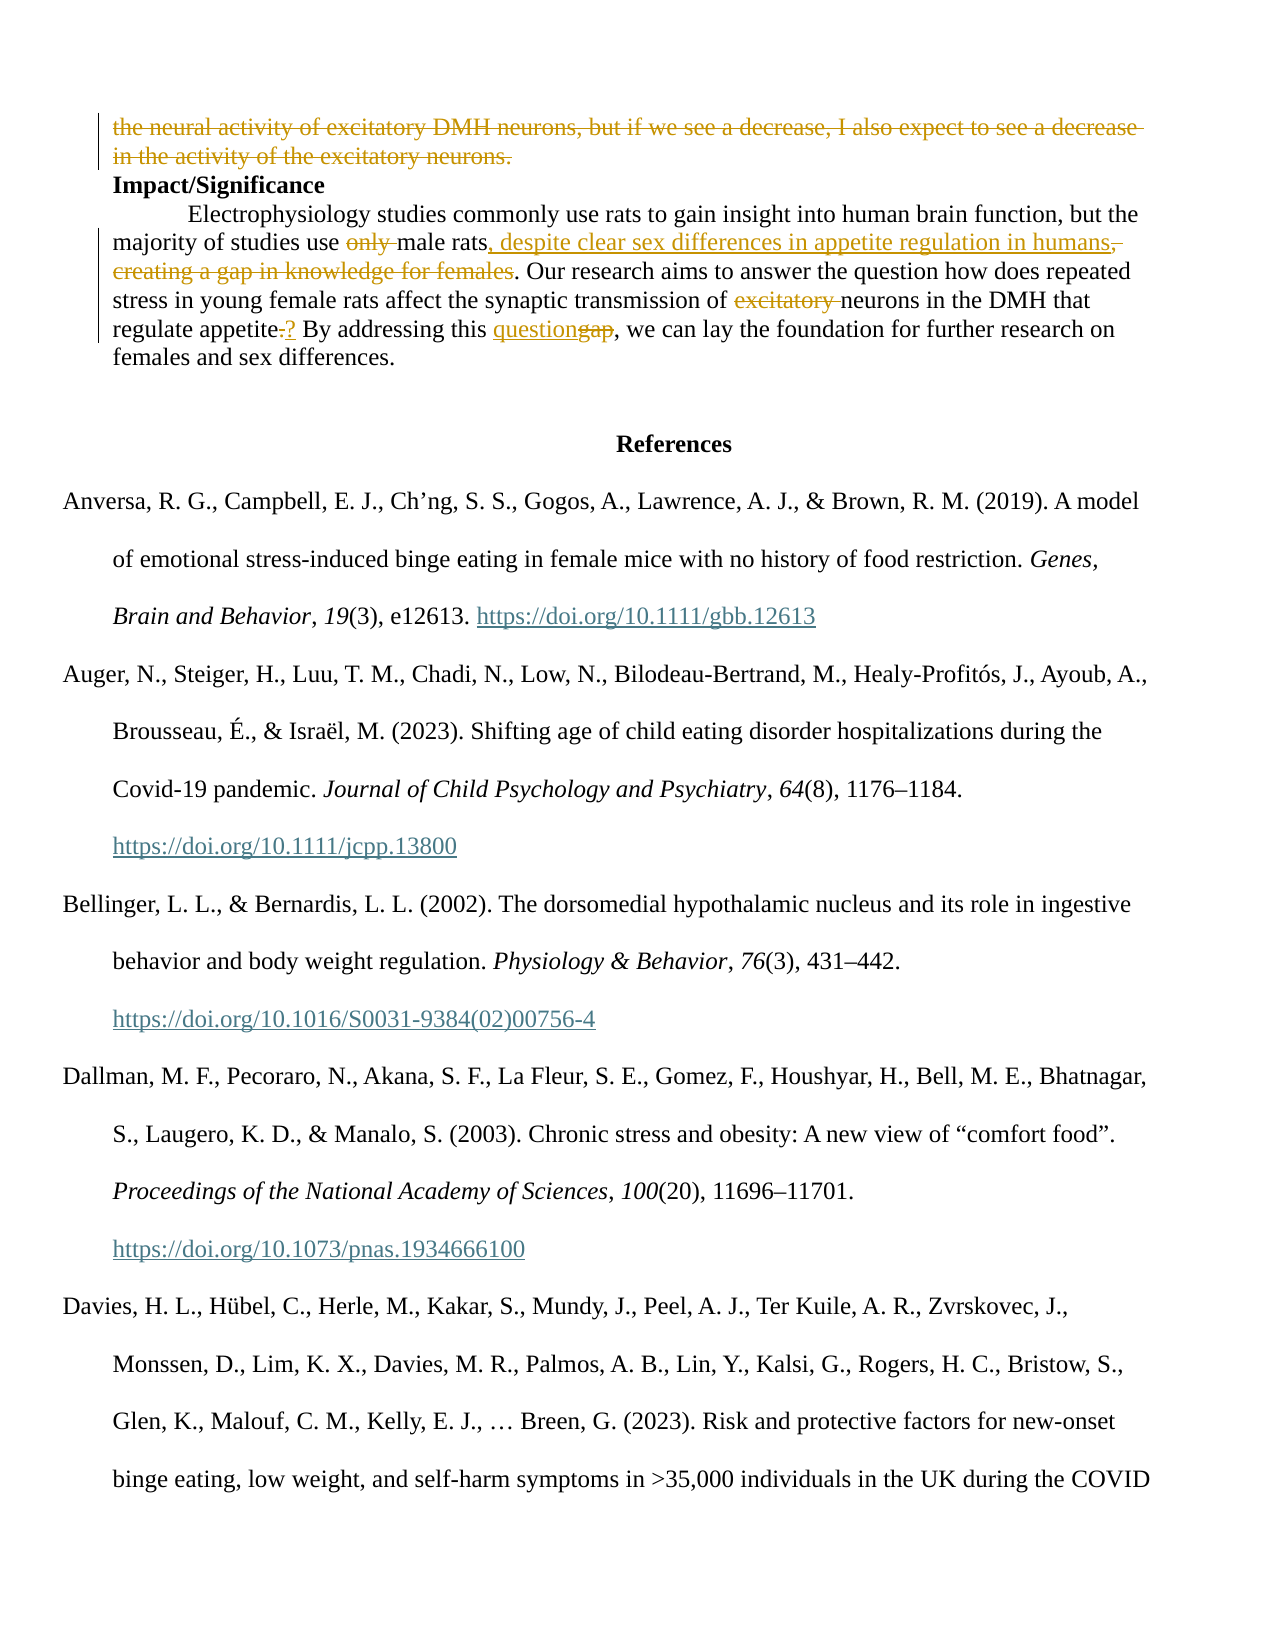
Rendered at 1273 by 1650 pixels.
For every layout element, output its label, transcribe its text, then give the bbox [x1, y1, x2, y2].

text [62, 1291, 1160, 1492]
text Anversa, R. G., Campbell, E. J., Ch’ng, S. S., Gogos, A., Lawrence, A. J., & Brown, R. M. (2019). A model of emotional stress‐induced binge eating in female mice with no history of food restriction. Genes, Brain and Behavior, 19(3), e12613. https://doi.org/10.1111/gbb.12613 [62, 486, 1160, 630]
text References [112, 429, 1160, 457]
text Electrophysiology studies commonly use rats to gain insight into human brain function, but the majority of studies use male rats. Our research aims to answer the question how does repeated stress in young female rats affect the synaptic transmission of neurons in the DMH that regulate appetite By addressing this , we can lay the foundation for further research on females and sex differences. [112, 199, 1160, 371]
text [112, 112, 1160, 170]
text Auger, N., Steiger, H., Luu, T. M., Chadi, N., Low, N., Bilodeau‐Bertrand, M., Healy‐Profitós, J., Ayoub, A., Brousseau, É., & Israël, M. (2023). Shifting age of child eating disorder hospitalizations during the Covid‐19 pandemic. Journal of Child Psychology and Psychiatry, 64(8), 1176–1184. https://doi.org/10.1111/jcpp.13800 [62, 659, 1160, 860]
text Dallman, M. F., Pecoraro, N., Akana, S. F., La Fleur, S. E., Gomez, F., Houshyar, H., Bell, M. E., Bhatnagar, S., Laugero, K. D., & Manalo, S. (2003). Chronic stress and obesity: A new view of “comfort food”. Proceedings of the National Academy of Sciences, 100(20), 11696–11701. https://doi.org/10.1073/pnas.1934666100 [62, 1061, 1160, 1262]
text Impact/Significance [112, 170, 1160, 199]
text Bellinger, L. L., & Bernardis, L. L. (2002). The dorsomedial hypothalamic nucleus and its role in ingestive behavior and body weight regulation. Physiology & Behavior, 76(3), 431–442. https://doi.org/10.1016/S0031-9384(02)00756-4 [62, 889, 1160, 1032]
